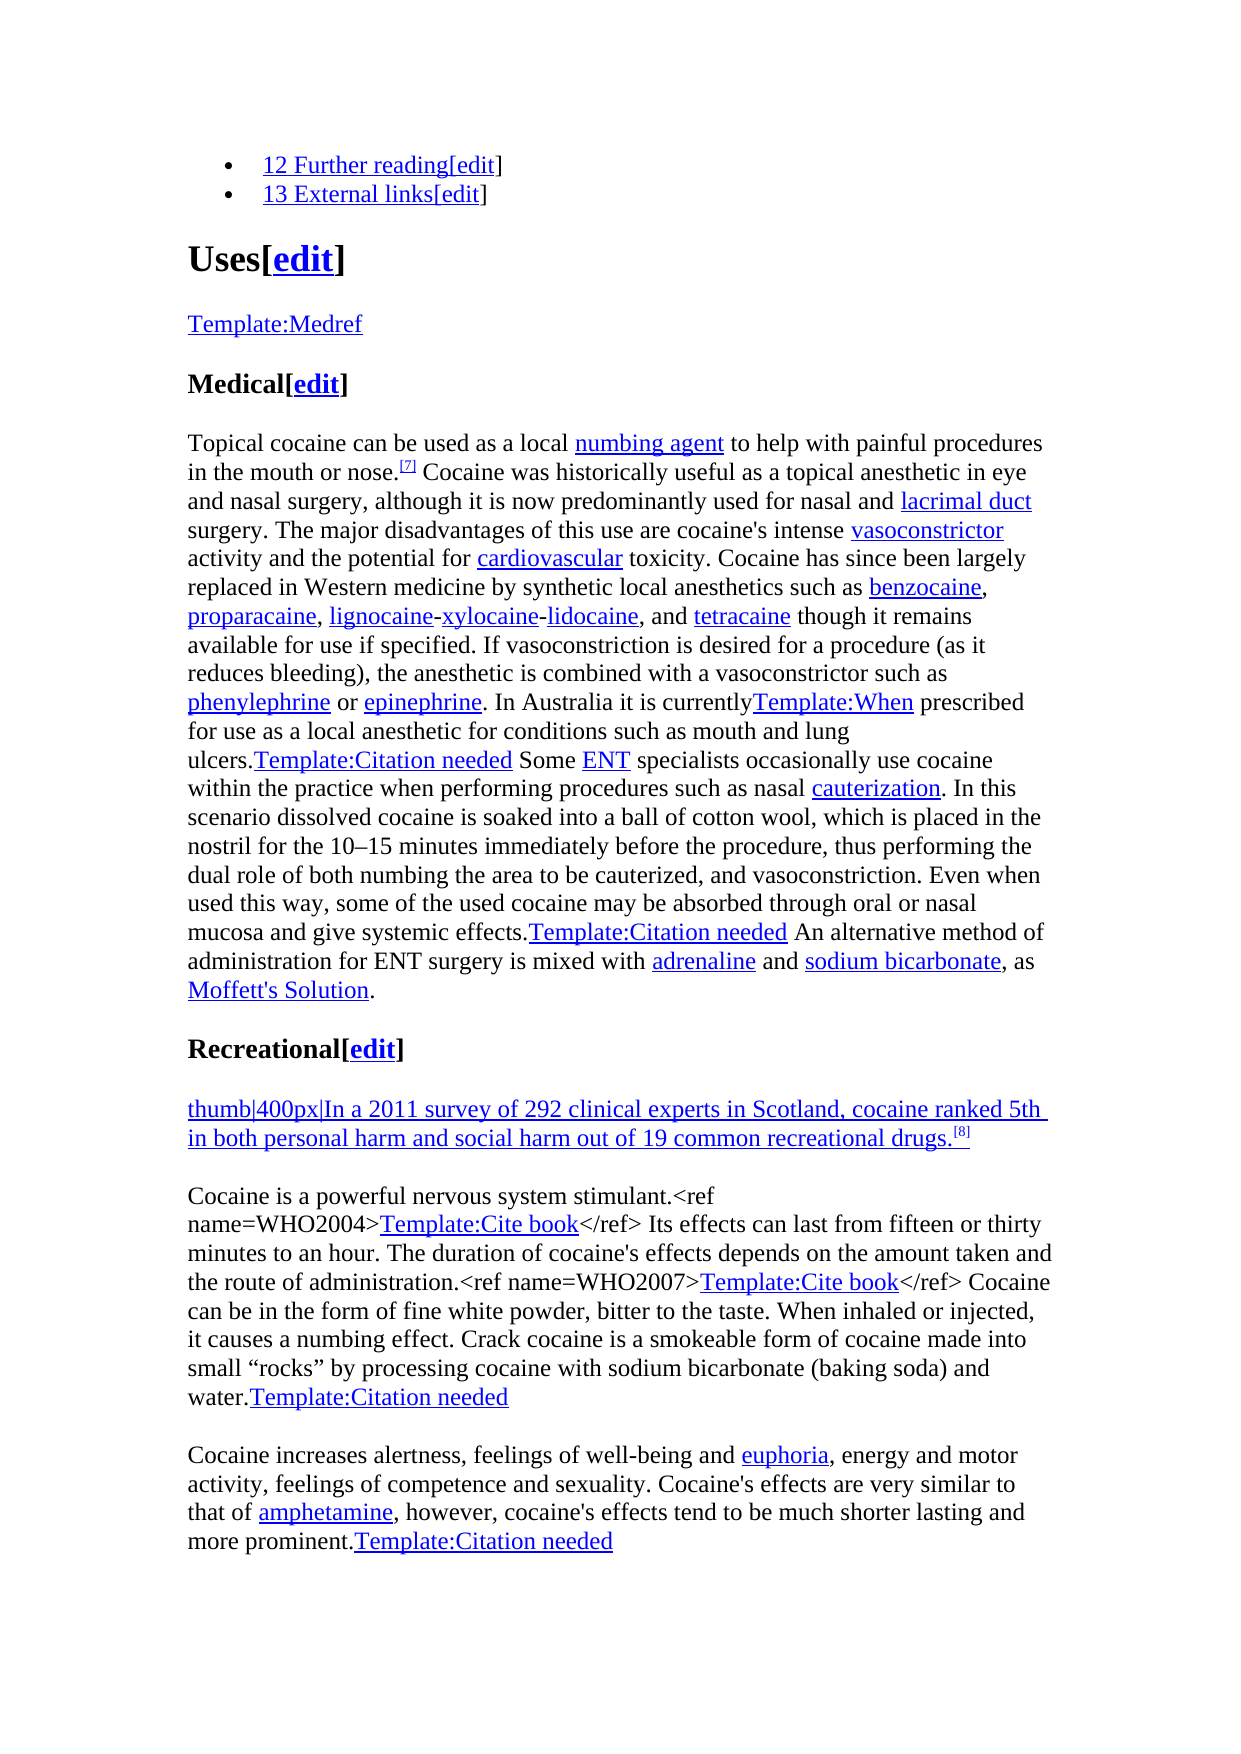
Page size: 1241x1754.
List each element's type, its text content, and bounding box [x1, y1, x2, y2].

text Cocaine increases alertness, feelings of well-being and euphoria, energy and motor activity, feelings of competence and sexuality. Cocaine's effects are very similar to that of amphetamine, however, cocaine's effects tend to be much shorter lasting and more prominent.Template:Citation needed [187, 1440, 1053, 1555]
list 13 External links[edit] [225, 179, 1053, 207]
subtitle Uses[edit] [187, 237, 1053, 280]
subtitle Medical[edit] [187, 367, 1053, 399]
subtitle Recreational[edit] [187, 1033, 1053, 1065]
text Topical cocaine can be used as a local numbing agent to help with painful procedures in the mouth or nose.[7] Cocaine was historically useful as a topical anesthetic in eye and nasal surgery, although it is now predominantly used for nasal and lacrimal duct surgery. The major disadvantages of this use are cocaine's intense vasoconstrictor activity and the potential for cardiovascular toxicity. Cocaine has since been largely replaced in Western medicine by synthetic local anesthetics such as benzocaine, proparacaine, lignocaine-xylocaine-lidocaine, and tetracaine though it remains available for use if specified. If vasoconstriction is desired for a procedure (as it reduces bleeding), the anesthetic is combined with a vasoconstrictor such as phenylephrine or epinephrine. In Australia it is currentlyTemplate:When prescribed for use as a local anesthetic for conditions such as mouth and lung ulcers.Template:Citation needed Some ENT specialists occasionally use cocaine within the practice when performing procedures such as nasal cauterization. In this scenario dissolved cocaine is soaked into a ball of cotton wool, which is placed in the nostril for the 10–15 minutes immediately before the procedure, thus performing the dual role of both numbing the area to be cauterized, and vasoconstriction. Even when used this way, some of the used cocaine may be absorbed through oral or nasal mucosa and give systemic effects.Template:Citation needed An alternative method of administration for ENT surgery is mixed with adrenaline and sodium bicarbonate, as Moffett's Solution. [187, 428, 1053, 1003]
text Template:Medref [187, 309, 1053, 338]
text Cocaine is a powerful nervous system stimulant.<ref name=WHO2004>Template:Cite book</ref> Its effects can last from fifteen or thirty minutes to an hour. The duration of cocaine's effects depends on the amount taken and the route of administration.<ref name=WHO2007>Template:Cite book</ref> Cocaine can be in the form of fine white powder, bitter to the taste. When inhaled or injected, it causes a numbing effect. Crack cocaine is a smokeable form of cocaine made into small “rocks” by processing cocaine with sodium bicarbonate (baking soda) and water.Template:Citation needed [187, 1181, 1053, 1411]
list 12 Further reading[edit] [225, 150, 1053, 179]
text thumb|400px|In a 2011 survey of 292 clinical experts in Scotland, cocaine ranked 5th in both personal harm and social harm out of 19 common recreational drugs.[8] [187, 1094, 1053, 1152]
